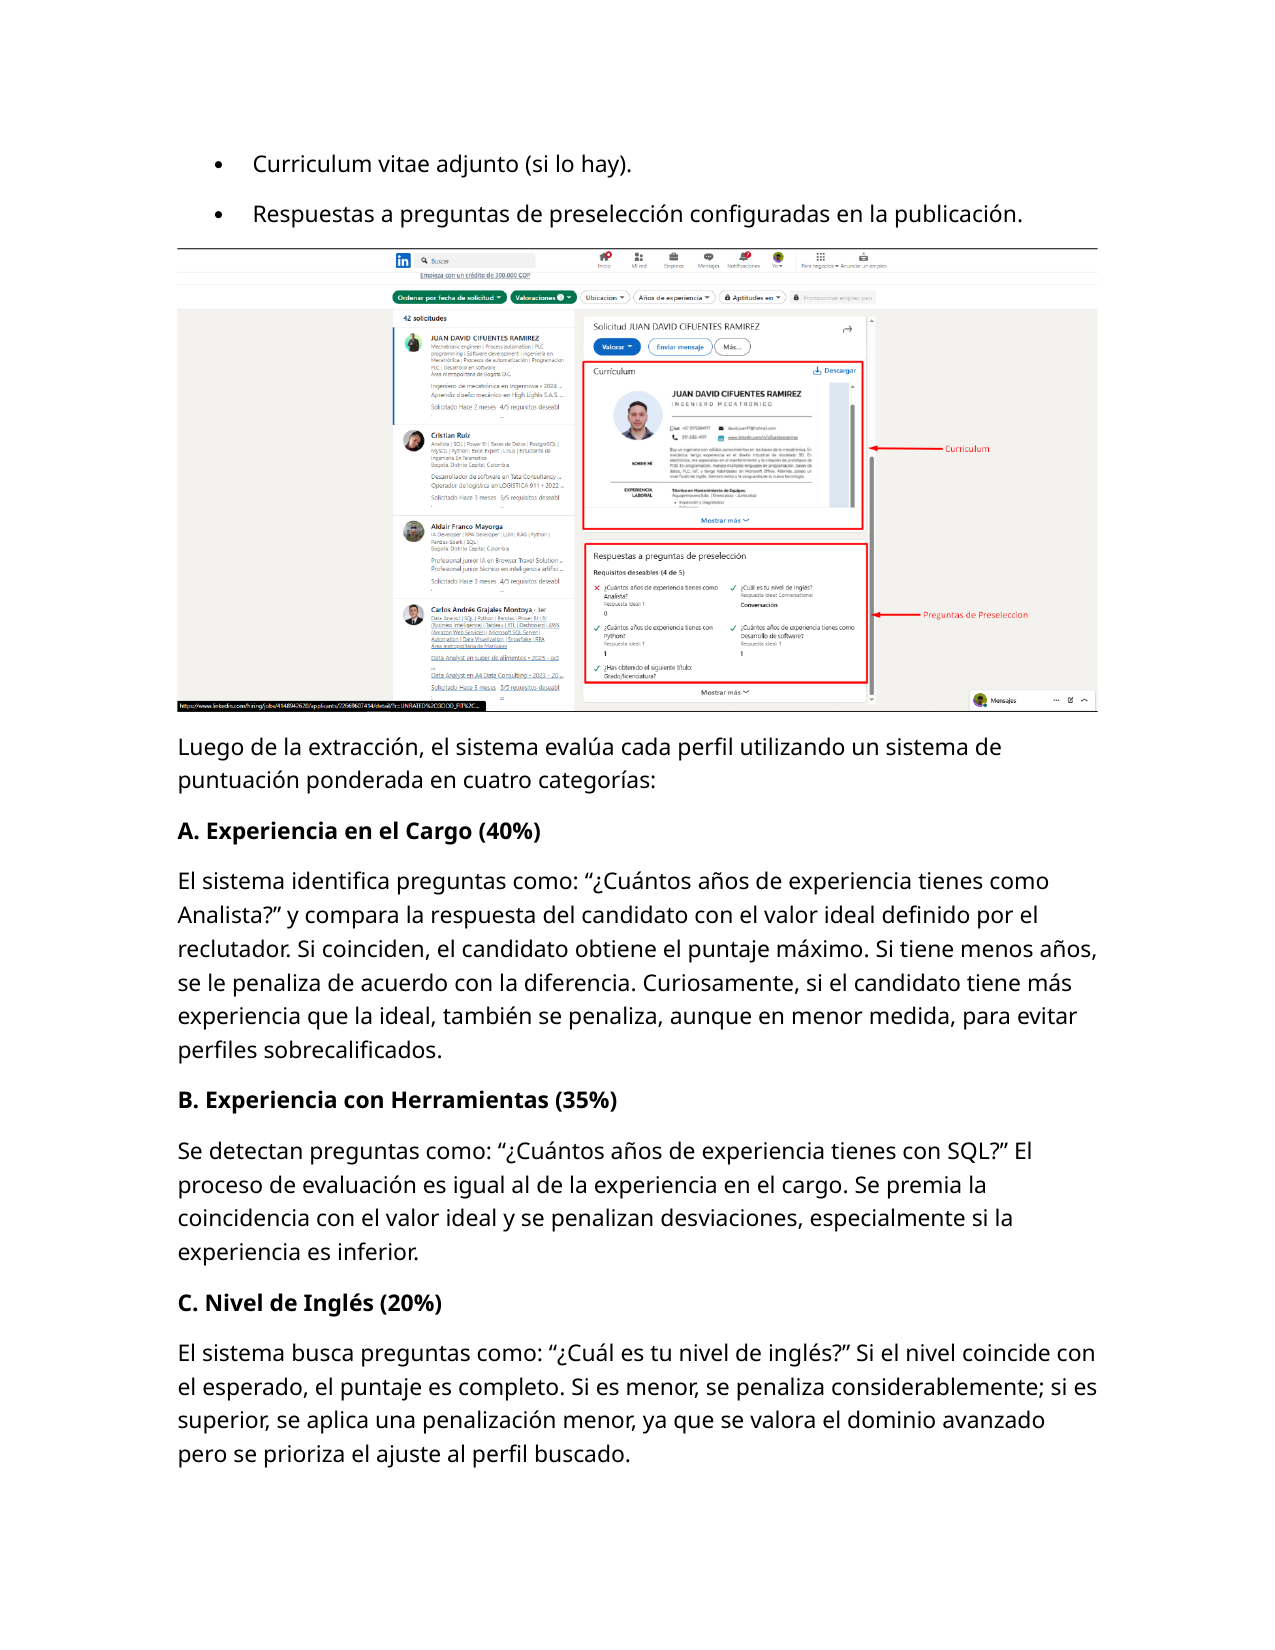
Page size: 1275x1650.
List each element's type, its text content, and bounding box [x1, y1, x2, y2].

text B. Experiencia con Herramientas (35%) [177, 1084, 1098, 1116]
picture [177, 248, 1098, 712]
text El sistema busca preguntas como: “¿Cuál es tu nivel de inglés?” Si el nivel coincide con el esperado, el puntaje es completo. Si es menor, se penaliza considerablemente; si es superior, se aplica una penalización menor, ya que se valora el dominio avanzado pero se prioriza el ajuste al perfil buscado. [177, 1337, 1098, 1469]
list Curriculum vitae adjunto (si lo hay). [215, 148, 1098, 179]
text Se detectan preguntas como: “¿Cuántos años de experiencia tienes con SQL?” El proceso de evaluación es igual al de la experiencia en el cargo. Se premia la coincidencia con el valor ideal y se penalizan desviaciones, especialmente si la experiencia es inferior. [177, 1135, 1098, 1267]
text C. Nivel de Inglés (20%) [177, 1286, 1098, 1318]
list Respuestas a preguntas de preselección configuradas en la publicación. [215, 198, 1098, 229]
text Luego de la extracción, el sistema evalúa cada perfil utilizando un sistema de puntuación ponderada en cuatro categorías: [177, 731, 1098, 796]
text El sistema identifica preguntas como: “¿Cuántos años de experiencia tienes como Analista?” y compara la respuesta del candidato con el valor ideal definido por el reclutador. Si coinciden, el candidato obtiene el puntaje máximo. Si tiene menos años, se le penaliza de acuerdo con la diferencia. Curiosamente, si el candidato tiene más experiencia que la ideal, también se penaliza, aunque en menor medida, para evitar perfiles sobrecalificados. [177, 865, 1098, 1065]
text A. Experiencia en el Cargo (40%) [177, 815, 1098, 846]
